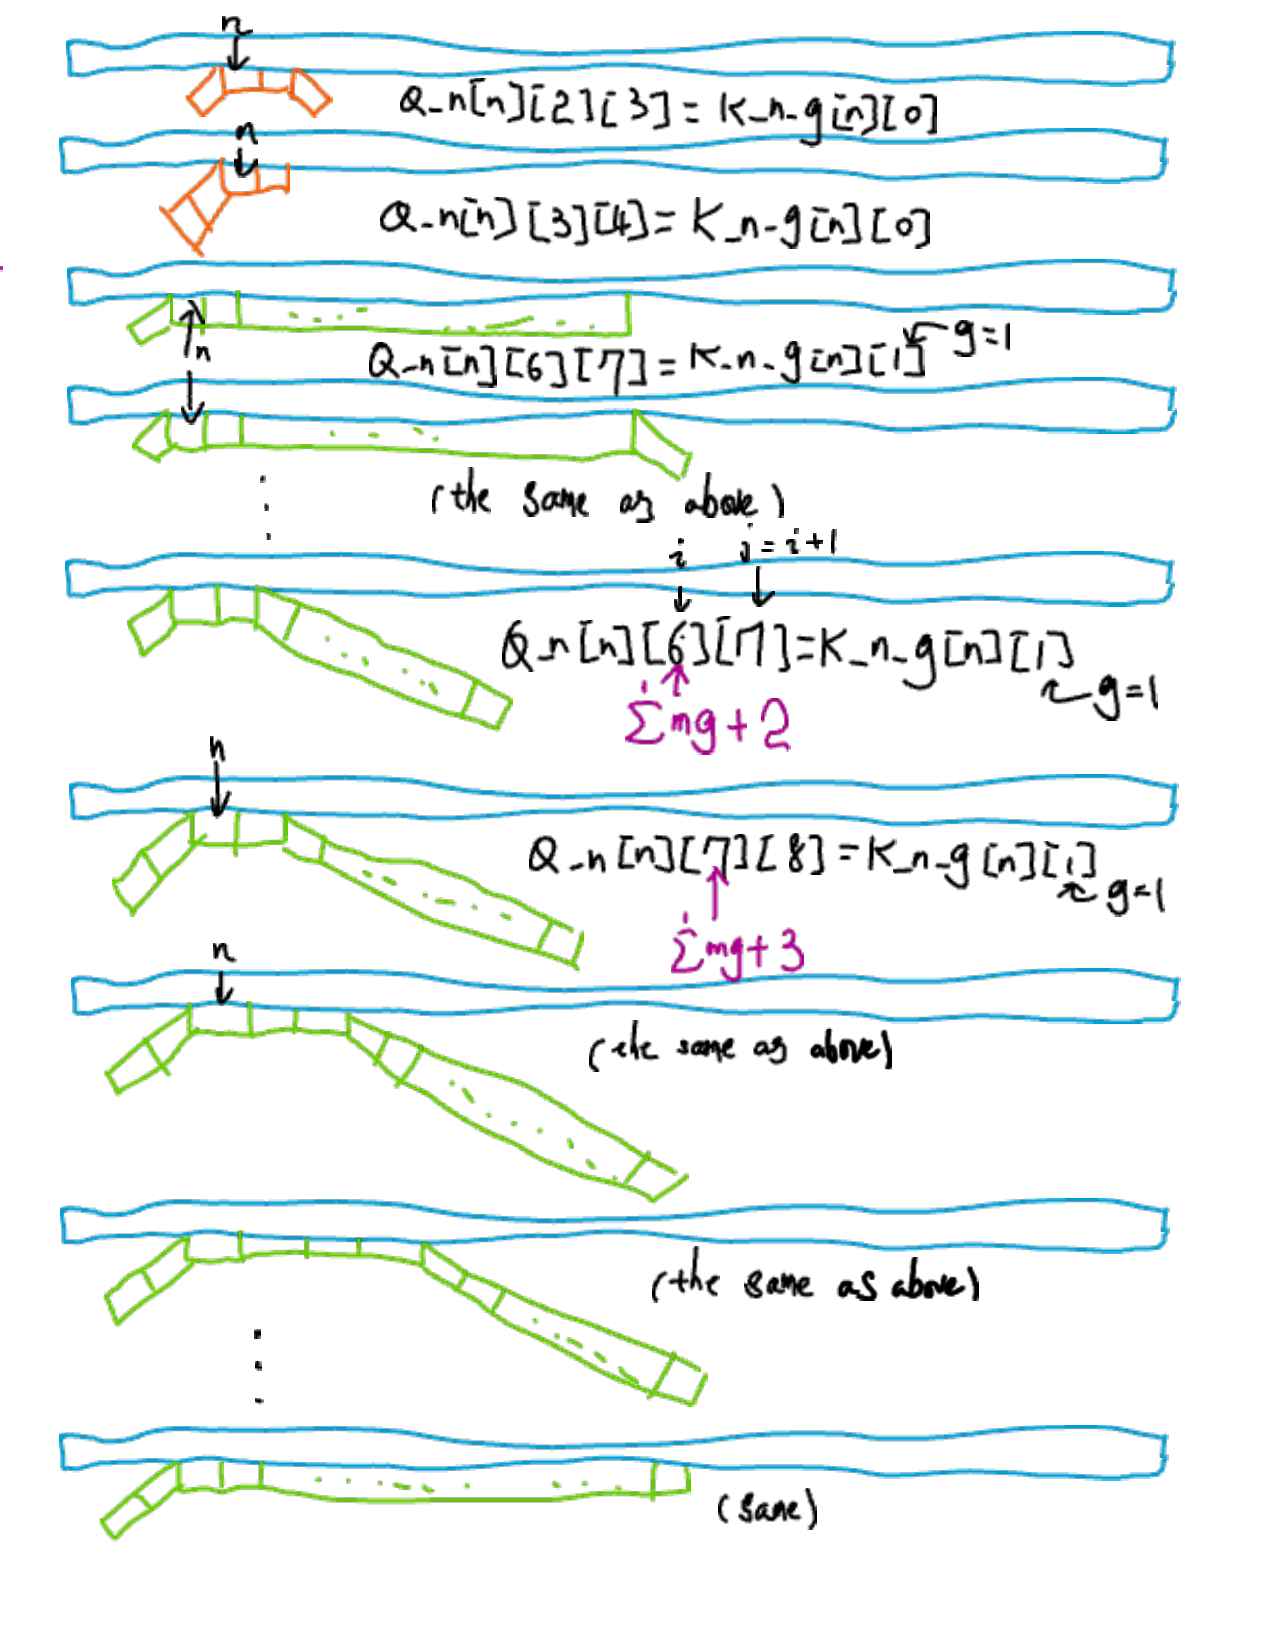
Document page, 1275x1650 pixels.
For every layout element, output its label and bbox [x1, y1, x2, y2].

picture [718, 1488, 817, 1530]
picture [59, 16, 1176, 258]
picture [255, 1398, 264, 1405]
picture [59, 1425, 1169, 1542]
picture [67, 259, 1177, 518]
picture [60, 736, 1181, 1407]
picture [264, 503, 269, 511]
picture [678, 538, 684, 546]
picture [1135, 415, 1177, 434]
picture [620, 489, 655, 523]
picture [1131, 296, 1177, 315]
picture [747, 523, 753, 530]
picture [744, 1257, 979, 1301]
picture [65, 529, 1175, 755]
picture [764, 541, 776, 545]
picture [380, 197, 930, 249]
